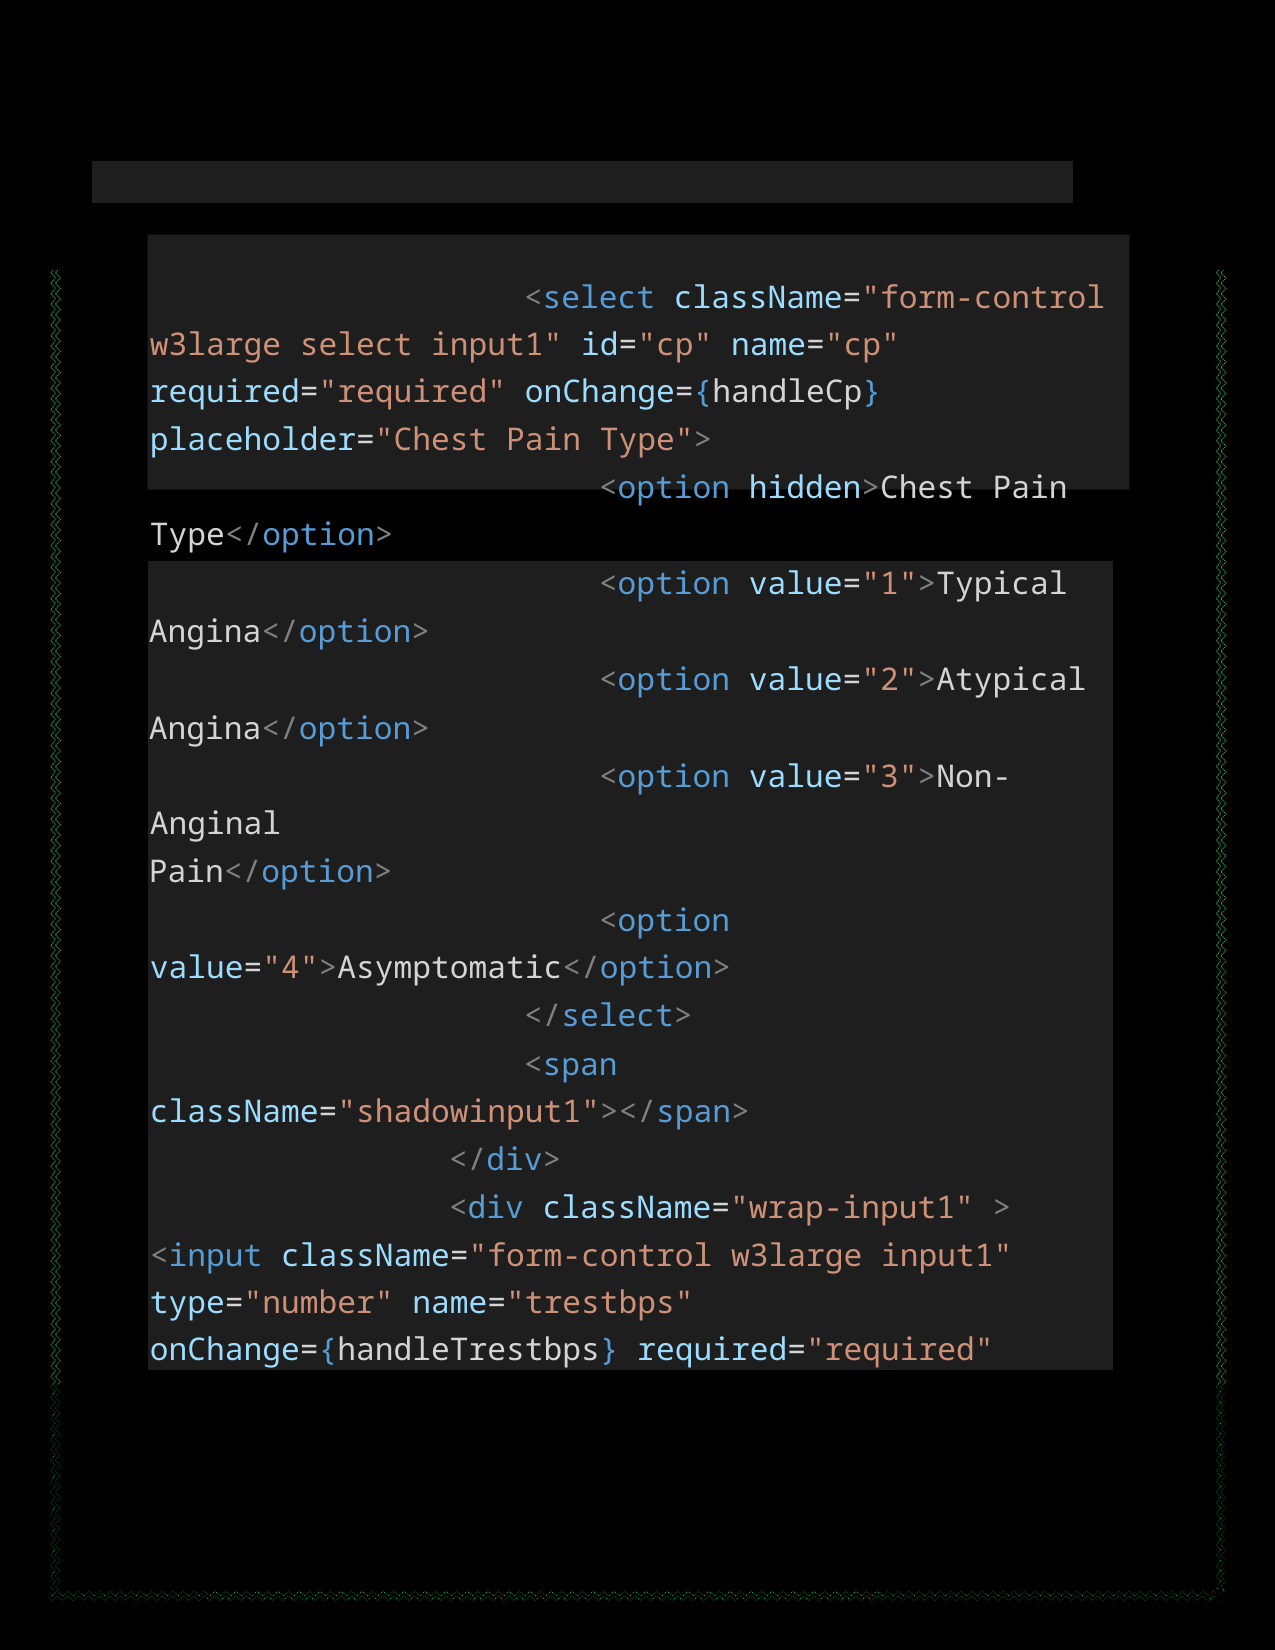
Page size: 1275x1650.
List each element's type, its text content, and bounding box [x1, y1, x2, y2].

text <option value="3">Non-Anginal [148, 754, 1113, 844]
text <option hidden>Chest Pain Type</option> [148, 465, 1113, 555]
text Angina</option> [148, 706, 1113, 748]
text </div> [148, 1137, 1113, 1180]
text <option value="1">Typical [148, 561, 1113, 603]
text Pain</option> [148, 849, 1113, 892]
text Angina</option> [148, 609, 1113, 652]
text <select className="form-control w3large select input1" id="cp" name="cp" required="required" onChange={handleCp} placeholder="Chest Pain Type"> [148, 161, 1113, 459]
text </select> [148, 993, 1113, 1036]
text <span className="shadowinput1"></span> [148, 1042, 1113, 1131]
text <option value="4">Asymptomatic</option> [148, 898, 1113, 988]
text <option value="2">Atypical [148, 657, 1113, 700]
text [148, 1186, 1113, 1370]
picture [0, 0, 1275, 1650]
